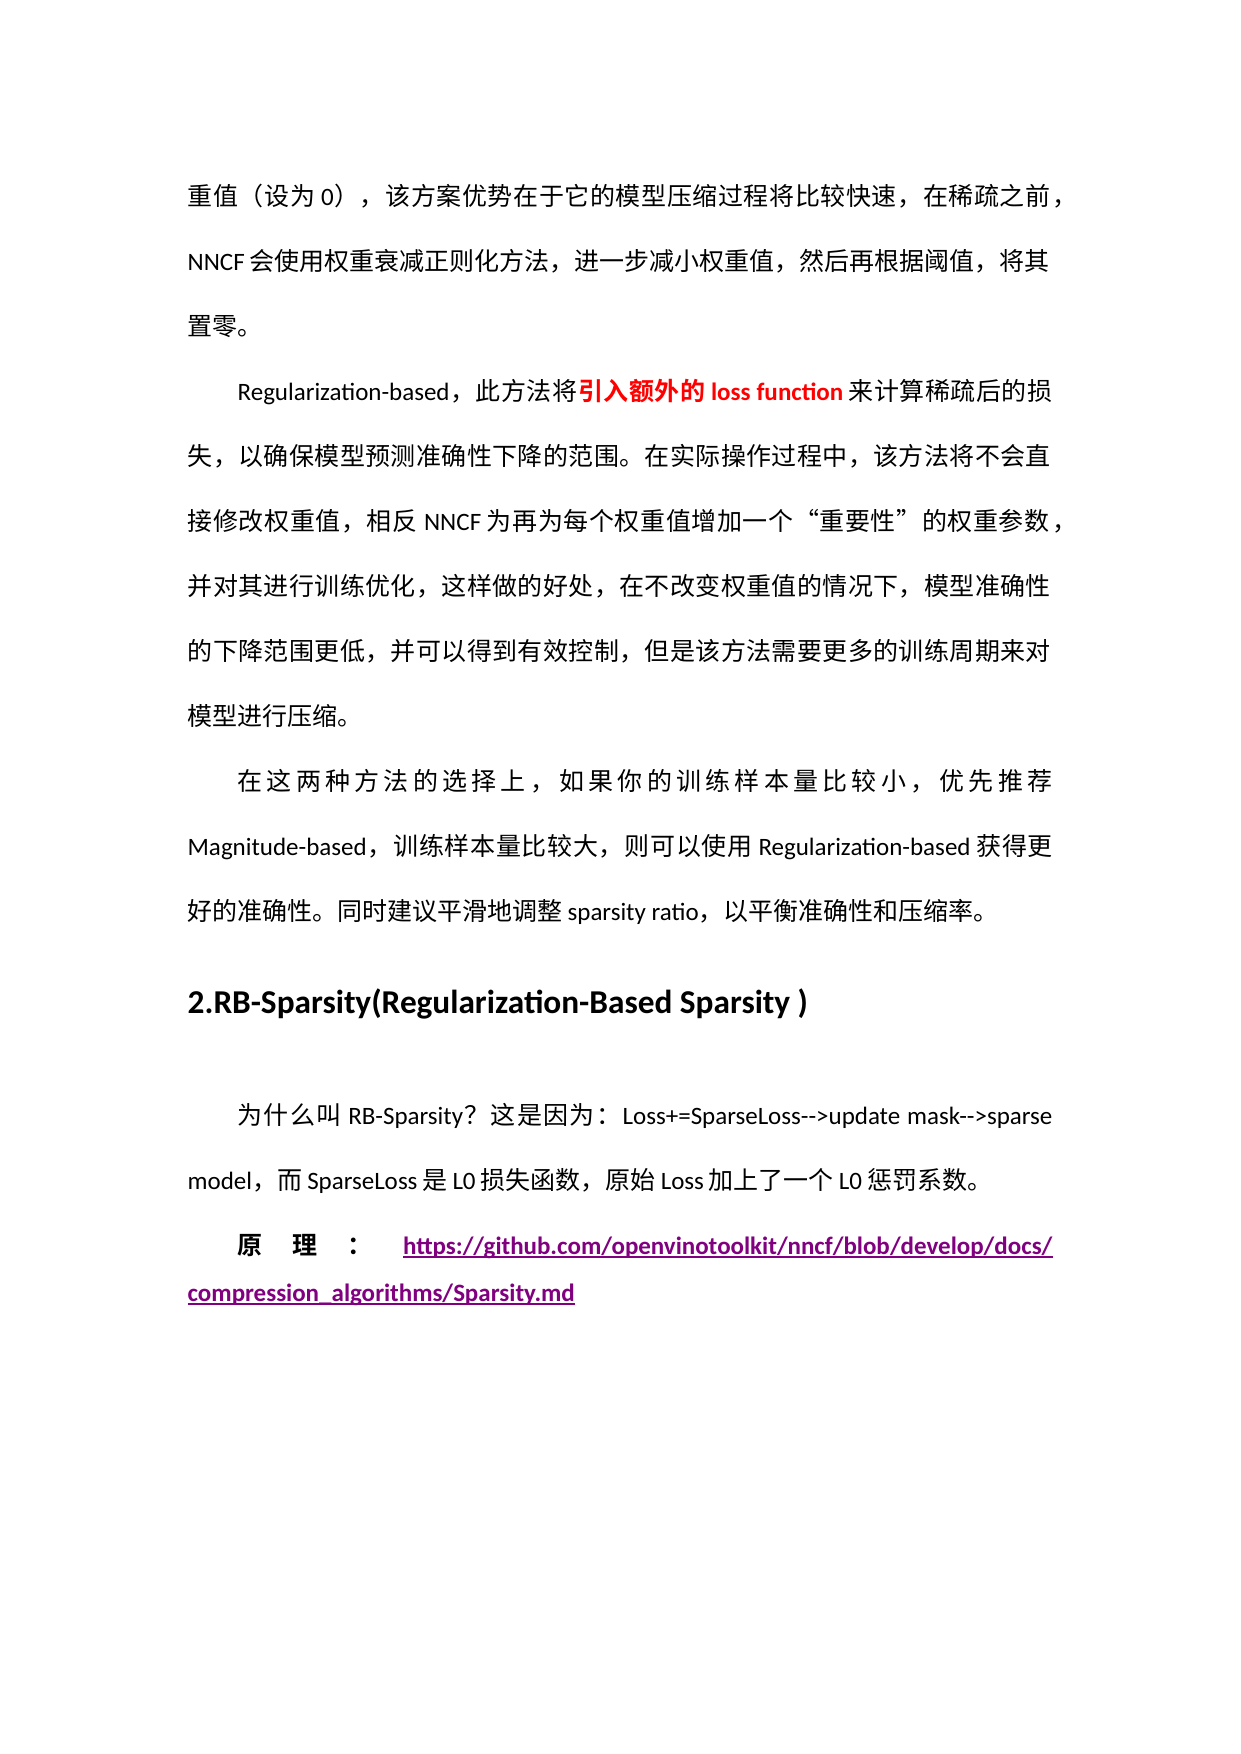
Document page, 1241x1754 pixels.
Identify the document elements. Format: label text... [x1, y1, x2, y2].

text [187, 162, 1053, 357]
subtitle 2.RB-Sparsity(Regularization-Based Sparsity ) [187, 969, 1053, 1034]
text Regularization-based，此方法将引入额外的loss function来计算稀疏后的损失，以确保模型预测准确性下降的范围。在实际操作过程中，该方法将不会直接修改权重值，相反NNCF为再为每个权重值增加一个“重要性”的权重参数，并对其进行训练优化，这样做的好处，在不改变权重值的情况下，模型准确性的下降范围更低，并可以得到有效控制，但是该方法需要更多的训练周期来对模型进行压缩。 [187, 357, 1053, 747]
text 在这两种方法的选择上，如果你的训练样本量比较小，优先推荐Magnitude-based，训练样本量比较大，则可以使用Regularization-based获得更好的准确性。同时建议平滑地调整sparsity ratio，以平衡准确性和压缩率。 [187, 747, 1053, 942]
text 为什么叫RB-Sparsity？这是因为：Loss+=SparseLoss-->update mask-->sparse model，而SparseLoss是L0损失函数，原始Loss加上了一个L0惩罚系数。 [187, 1081, 1053, 1211]
text 原理：https://github.com/openvinotoolkit/nncf/blob/develop/docs/compression_algorithms/Sparsity.md [187, 1211, 1053, 1309]
